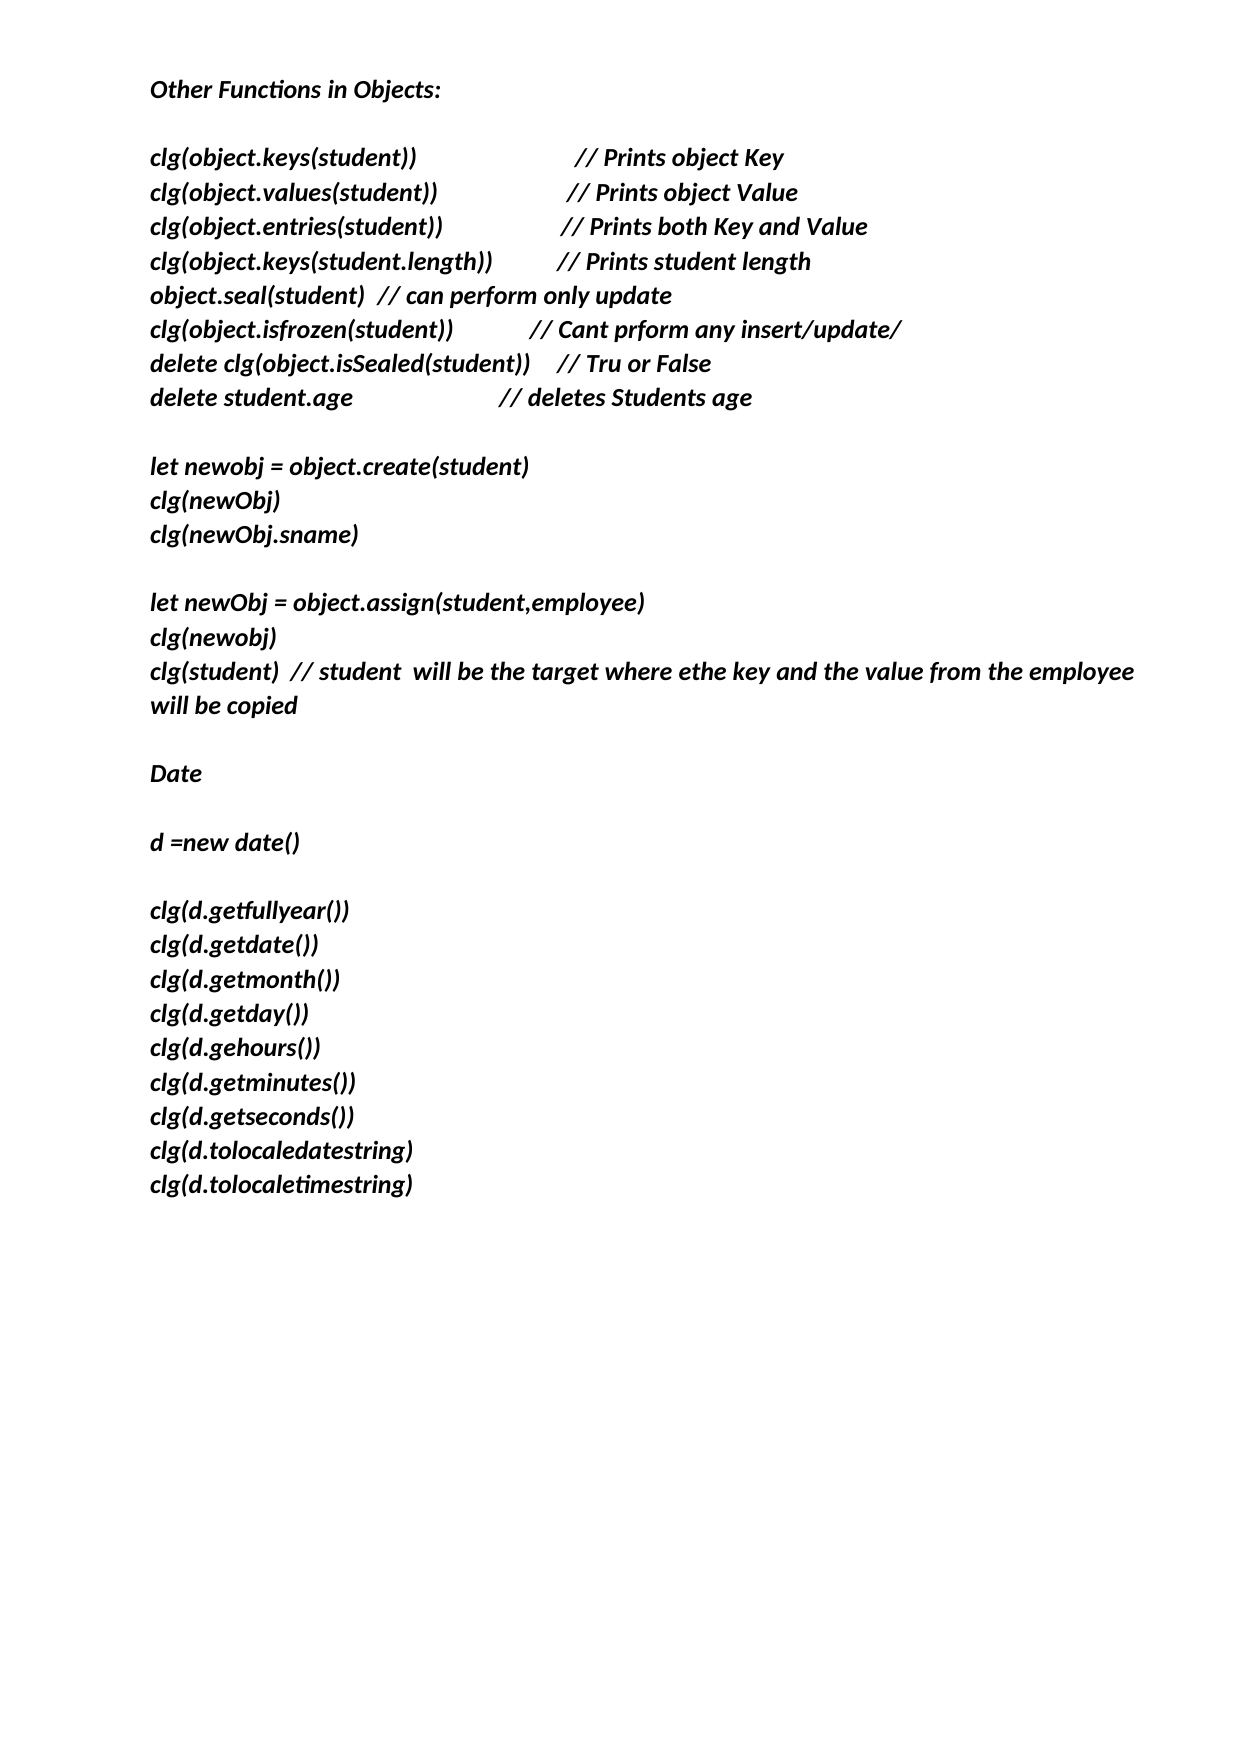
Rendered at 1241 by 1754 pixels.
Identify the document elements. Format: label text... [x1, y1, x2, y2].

text let newobj = object.create(student) clg(newObj) [150, 450, 552, 516]
text clg(d.gehours()) clg(d.getminutes()) clg(d.getseconds()) clg(d.tolocaledatestring) clg(d.tolocaletimestring) [150, 1031, 415, 1200]
text Other Functions in Objects: [150, 73, 1198, 105]
text d =new date() [150, 826, 1198, 858]
text clg(student) // student will be the target where ethe key and the value from the employee will be copied [150, 655, 1154, 721]
text clg(newObj.sname) [150, 518, 1198, 550]
text Date [150, 757, 1198, 789]
text clg(object.values(student)) // Prints object Value clg(object.entries(student)) // Prints both Key and Value clg(object.keys(student.length)) // Prints student length object.seal(student) // can perform only update clg(object.isfrozen(student)) // Cant prform any insert/update/ delete clg(object.isSealed(student)) // Tru or False [150, 176, 973, 379]
text clg(d.getfullyear()) clg(d.getdate()) clg(d.getmonth()) clg(d.getday()) [150, 894, 498, 1029]
text clg(object.keys(student)) // Prints object Key [150, 141, 1198, 173]
text let newObj = object.assign(student,employee) clg(newobj) [150, 586, 766, 652]
text delete student.age // deletes Students age [150, 382, 1198, 413]
